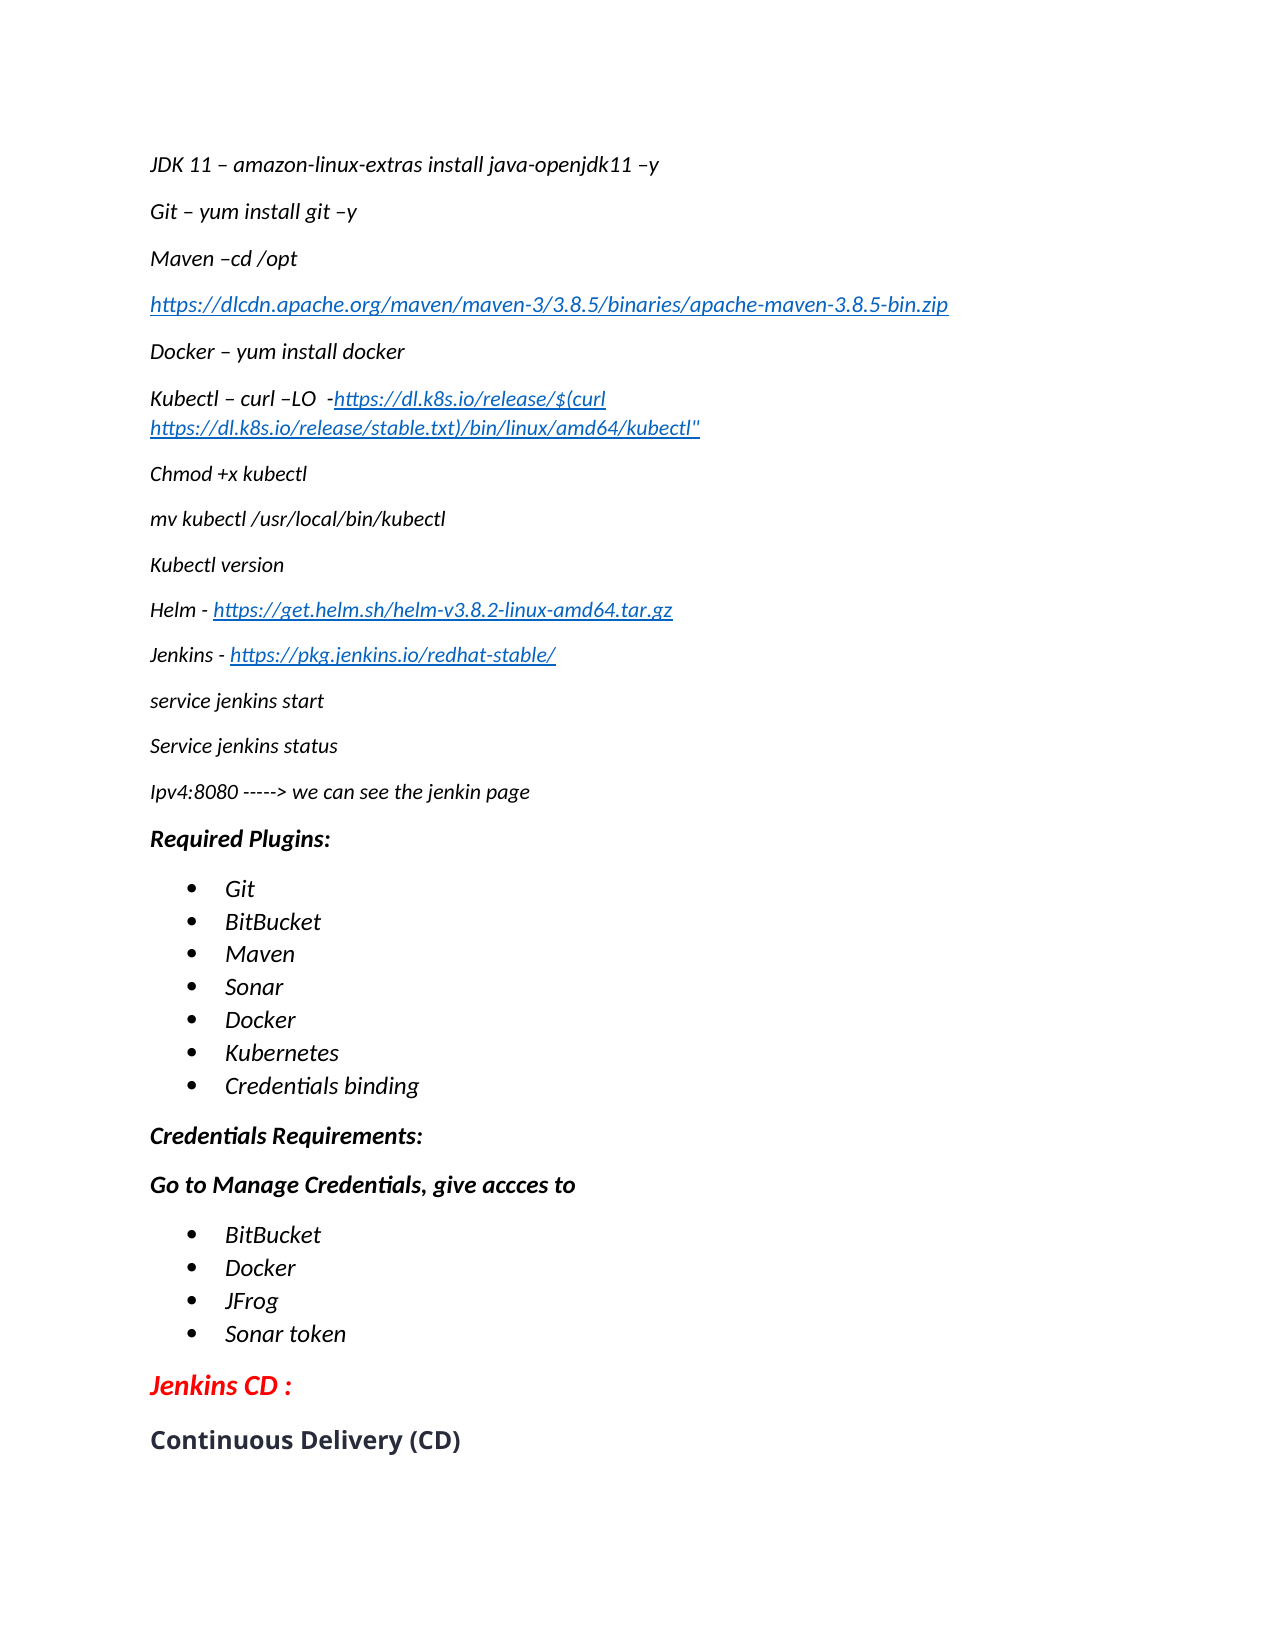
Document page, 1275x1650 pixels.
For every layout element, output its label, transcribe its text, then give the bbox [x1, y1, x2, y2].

text Maven –cd /opt [150, 244, 1125, 272]
text JDK 11 – amazon-linux-extras install java-openjdk11 –y [150, 150, 1125, 178]
text Docker – yum install docker [150, 337, 1125, 366]
text Git – yum install git –y [150, 197, 1125, 225]
text Jenkins CD : [150, 1367, 1125, 1403]
text Continuous Delivery (CD) [150, 1422, 1125, 1457]
text Jenkins - https://pkg.jenkins.io/redhat-stable/ [150, 642, 1125, 668]
text https://dlcdn.apache.org/maven/maven-3/3.8.5/binaries/apache-maven-3.8.5-bin.zip [150, 291, 1125, 319]
text service jenkins start [150, 687, 1125, 714]
list Sonar token [187, 1318, 1125, 1348]
text Go to Manage Credentials, give accces to [150, 1169, 1125, 1200]
text Required Plugins: [150, 823, 1125, 854]
list JFrog [187, 1285, 1125, 1315]
list Maven [187, 939, 1125, 969]
list Credentials binding [187, 1070, 1125, 1101]
list Docker [187, 1252, 1125, 1282]
text Ipv4:8080 -----> we can see the jenkin page [150, 778, 1125, 804]
list Docker [187, 1004, 1125, 1035]
list BitBucket [187, 1219, 1125, 1249]
text Credentials Requirements: [150, 1120, 1125, 1150]
list Git [187, 873, 1125, 903]
list Sonar [187, 972, 1125, 1002]
text Kubectl – curl –LO -https://dl.k8s.io/release/$(curl -L -s https://dl.k8s.io/release/stable.txt)/bin/linux/amd64/kubectl" [150, 384, 1125, 441]
list Kubernetes [187, 1037, 1125, 1068]
text Kubectl version [150, 551, 1125, 577]
text mv kubectl /usr/local/bin/kubectl [150, 505, 1125, 532]
text Helm - https://get.helm.sh/helm-v3.8.2-linux-amd64.tar.gz [150, 596, 1125, 623]
list BitBucket [187, 906, 1125, 936]
text Chmod +x kubectl [150, 460, 1125, 487]
text Service jenkins status [150, 732, 1125, 759]
